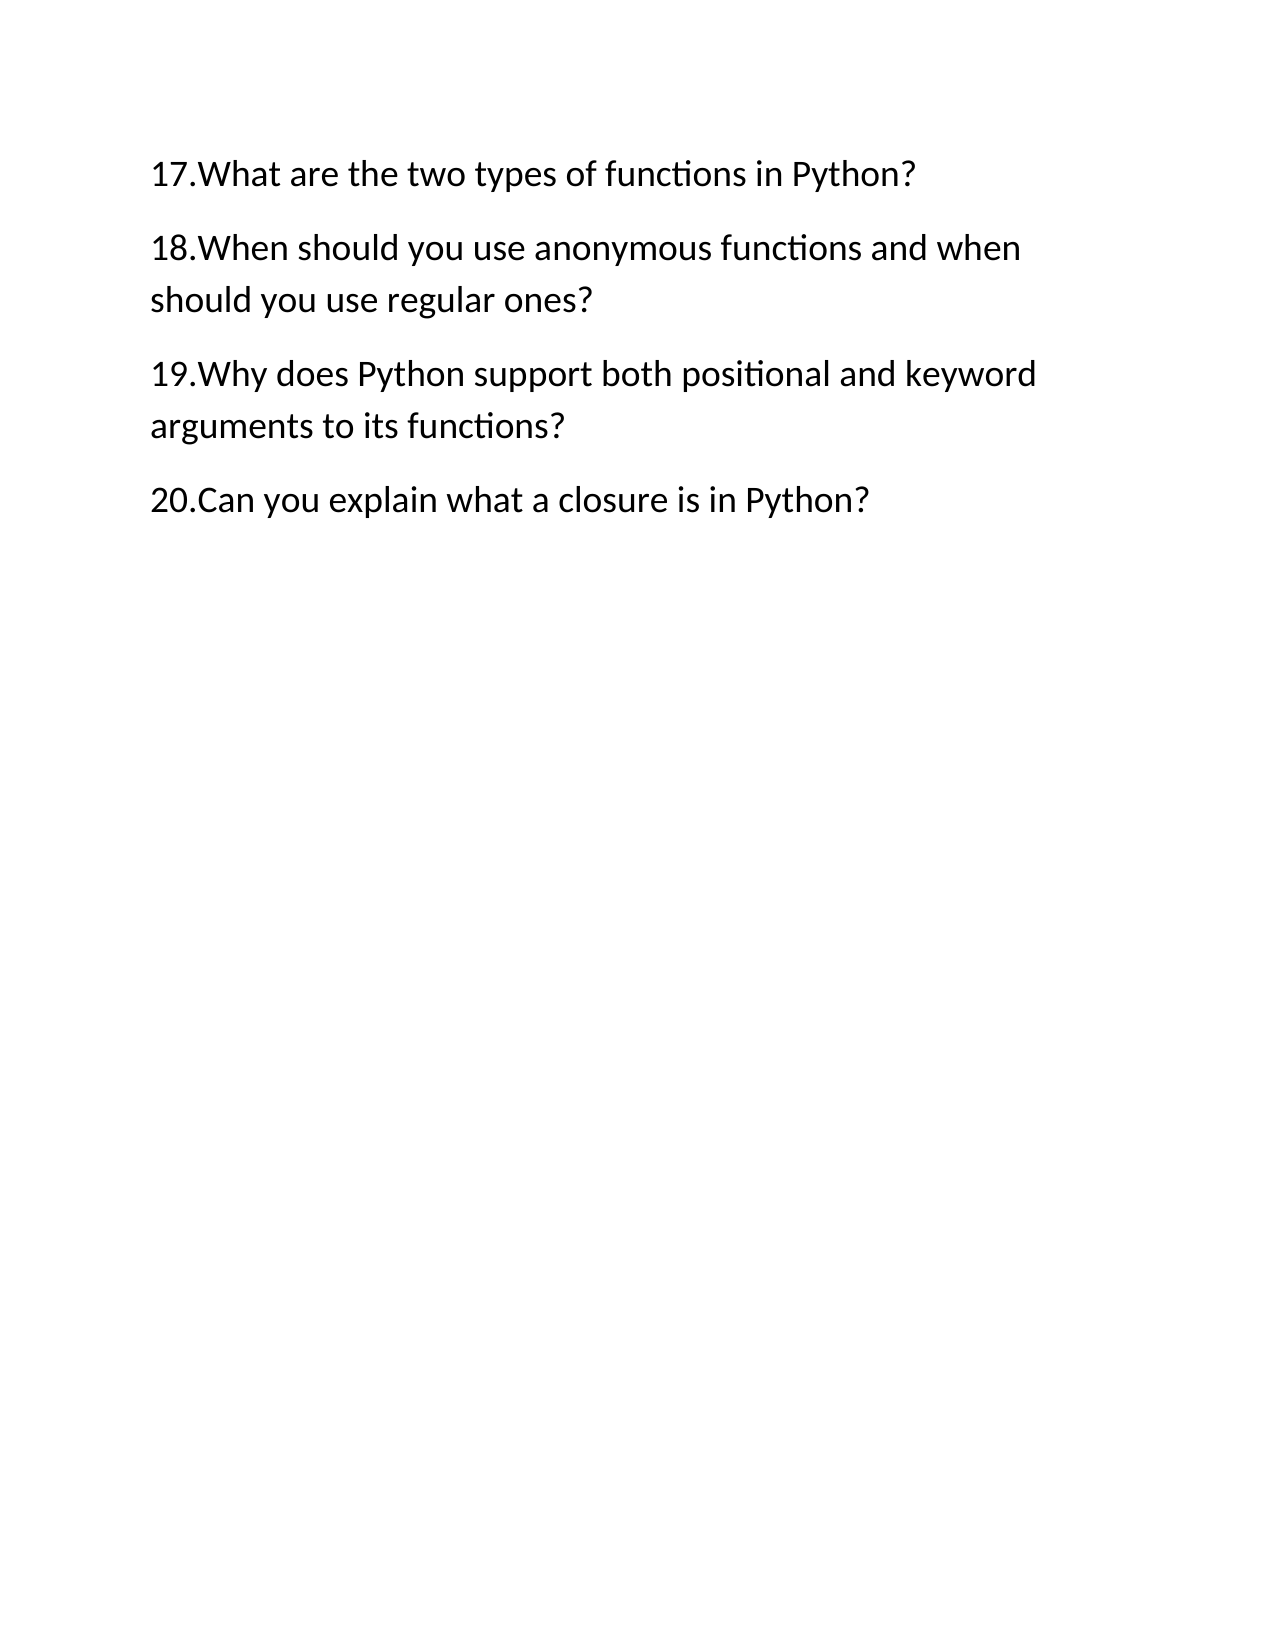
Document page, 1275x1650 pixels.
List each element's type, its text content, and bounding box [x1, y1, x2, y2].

text 17.What are the two types of functions in Python? [150, 150, 1125, 196]
text 19.Why does Python support both positional and keyword arguments to its functions? [150, 350, 1125, 448]
text 18.When should you use anonymous functions and when should you use regular ones? [150, 223, 1125, 322]
text 20.Can you explain what a closure is in Python? [150, 476, 1125, 522]
